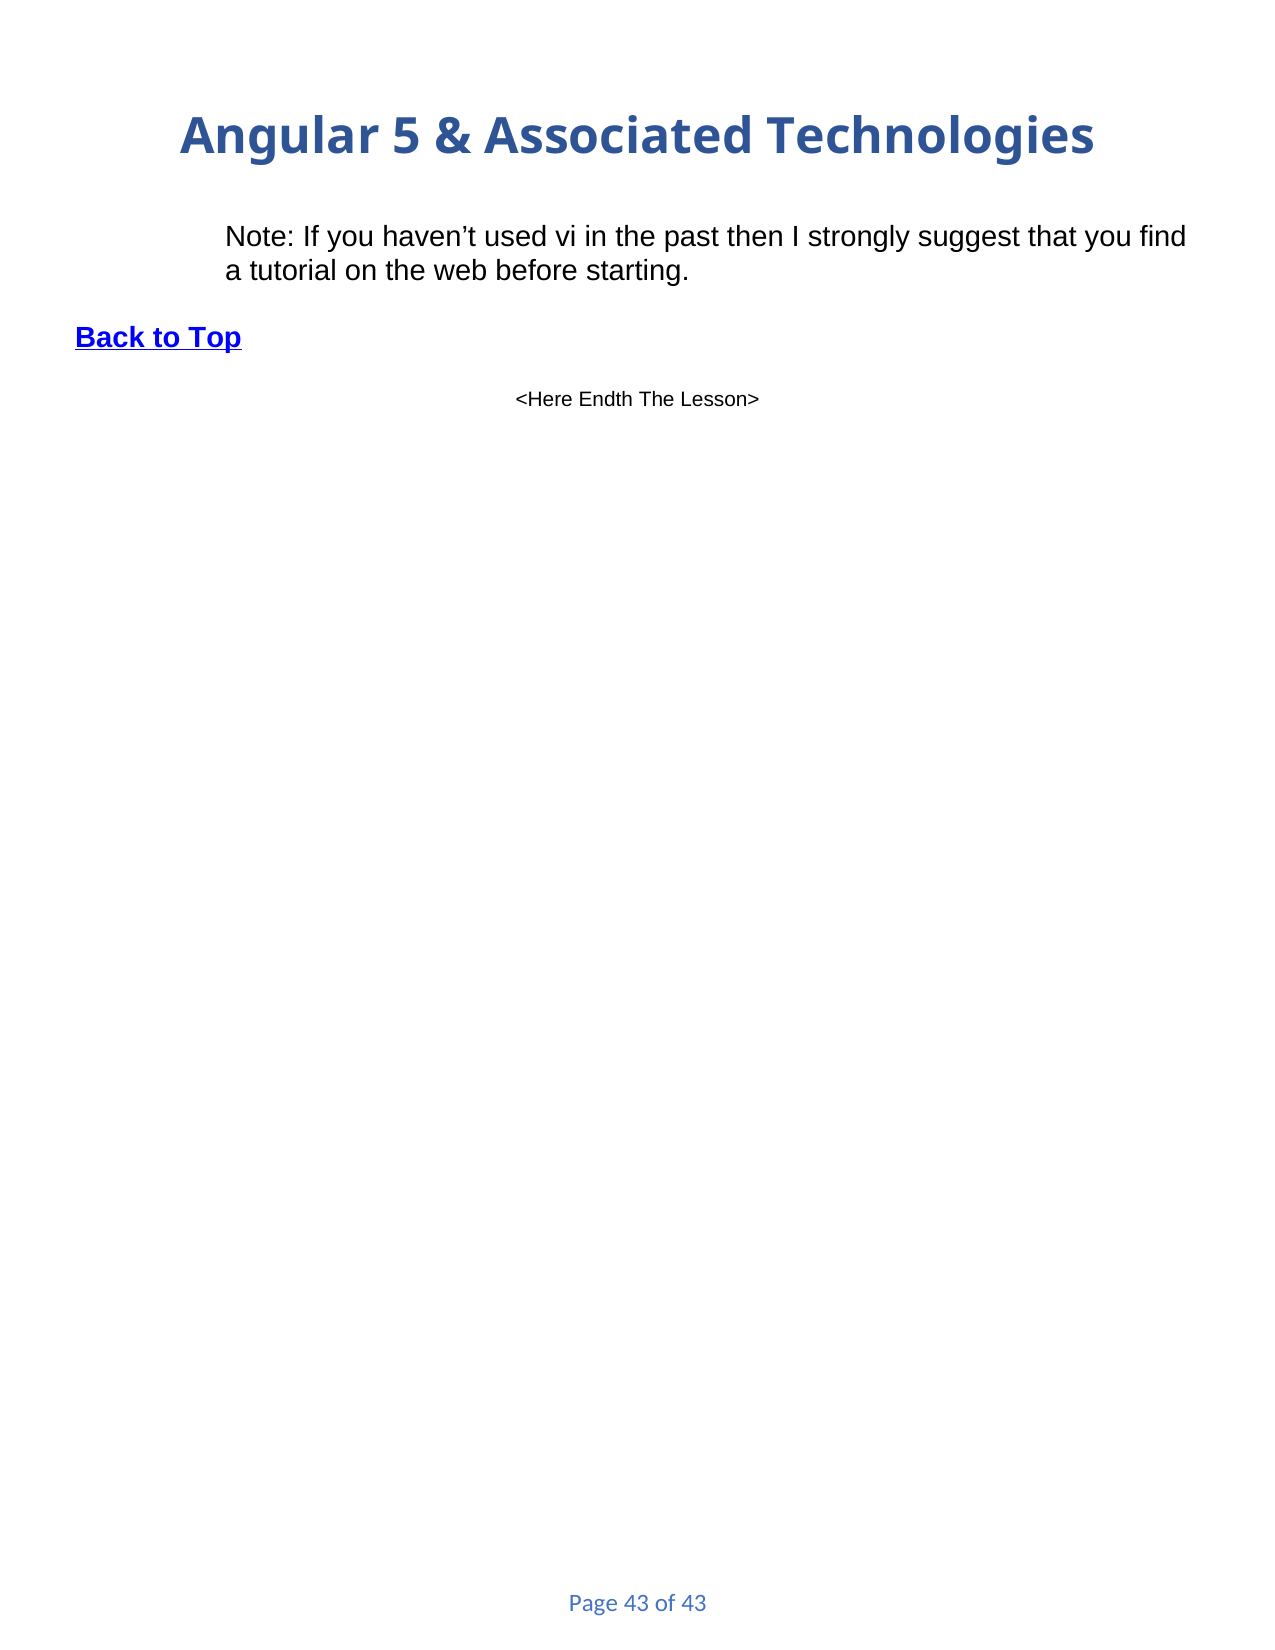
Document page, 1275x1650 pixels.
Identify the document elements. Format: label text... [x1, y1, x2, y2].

text Note: If you haven’t used vi in the past then I strongly suggest that you find a tutorial on the web before starting. [225, 219, 1200, 286]
text Back to Top [75, 319, 1200, 353]
text <Here Endth The Lesson> [75, 387, 1200, 411]
